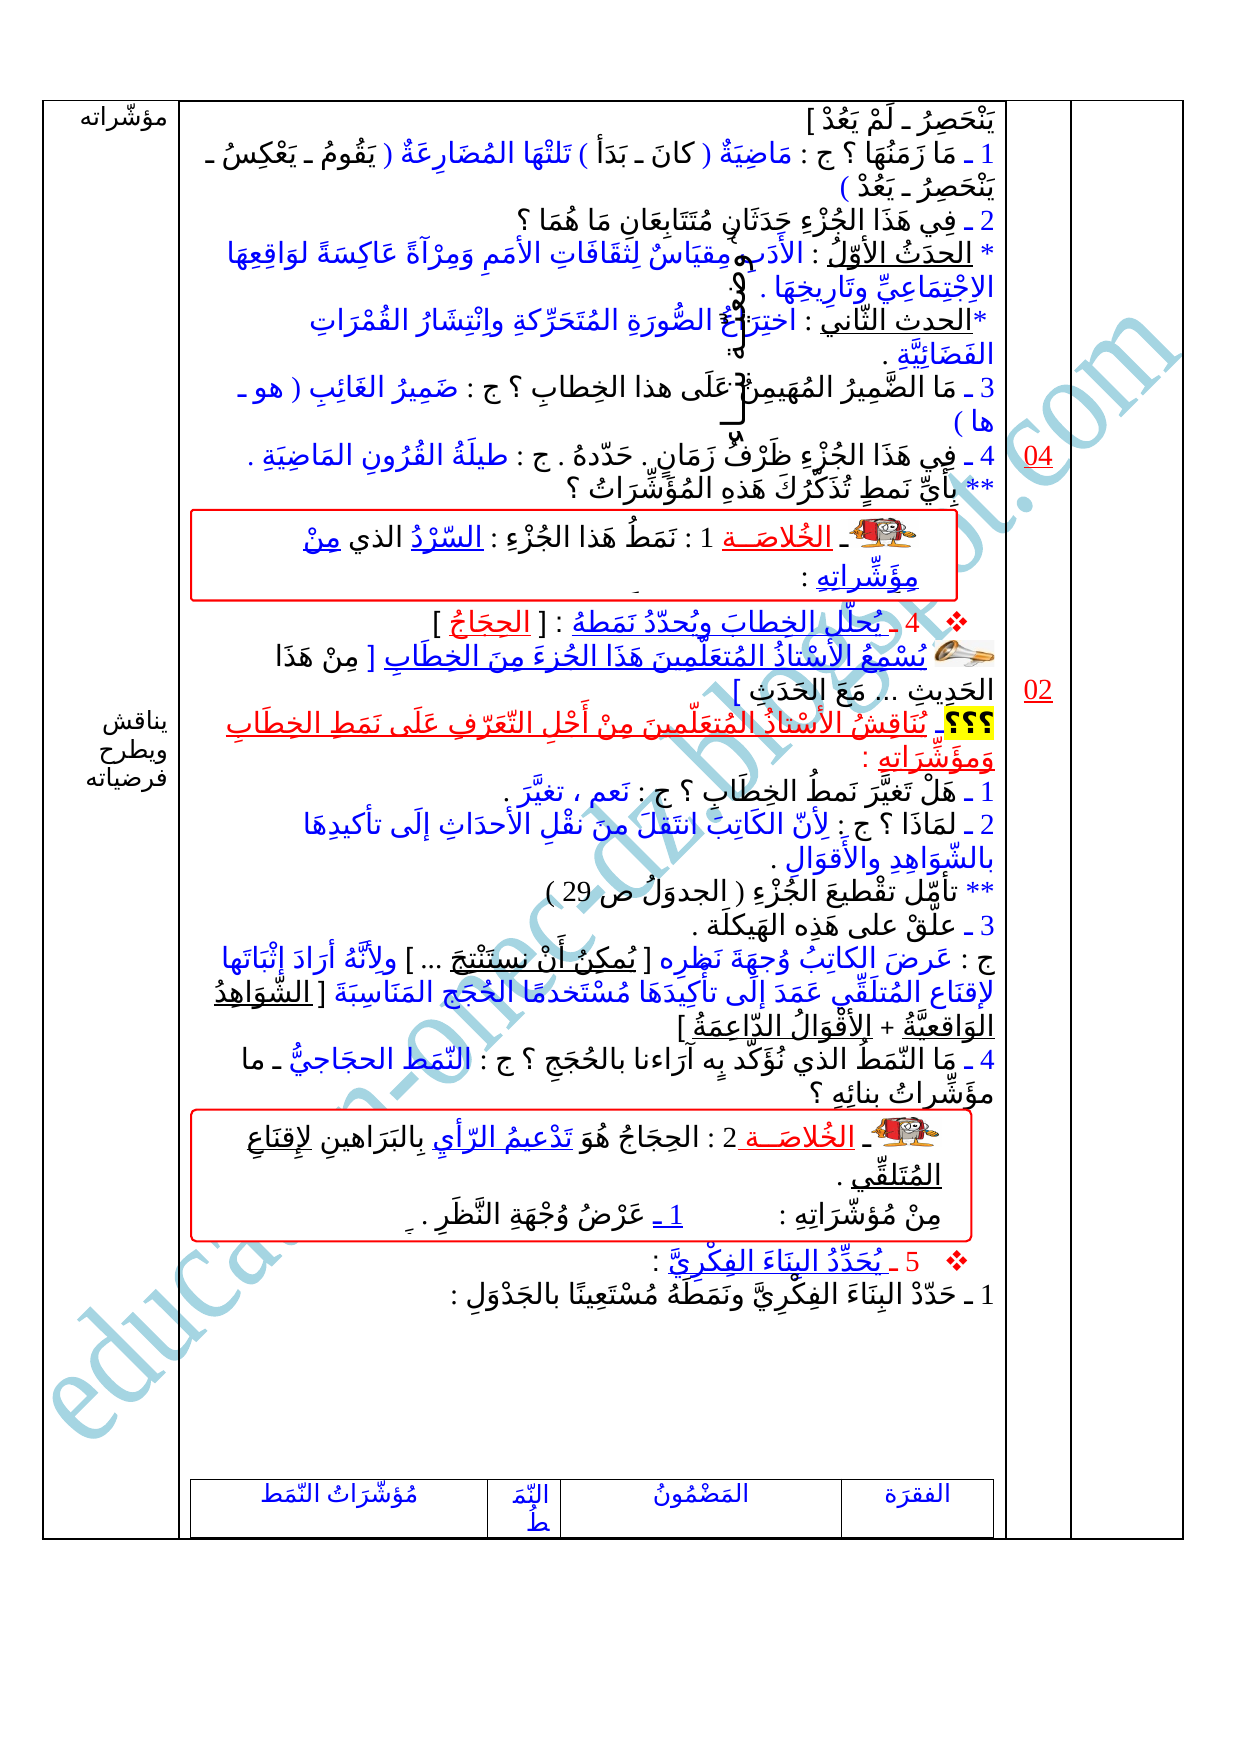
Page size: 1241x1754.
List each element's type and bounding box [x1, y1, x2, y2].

picture [848, 517, 919, 548]
picture [934, 640, 995, 667]
table_cell [44, 101, 178, 1538]
table_cell [180, 102, 1005, 1538]
picture [871, 1117, 942, 1147]
table_cell [1072, 101, 1182, 1538]
table_cell [1007, 101, 1070, 1538]
